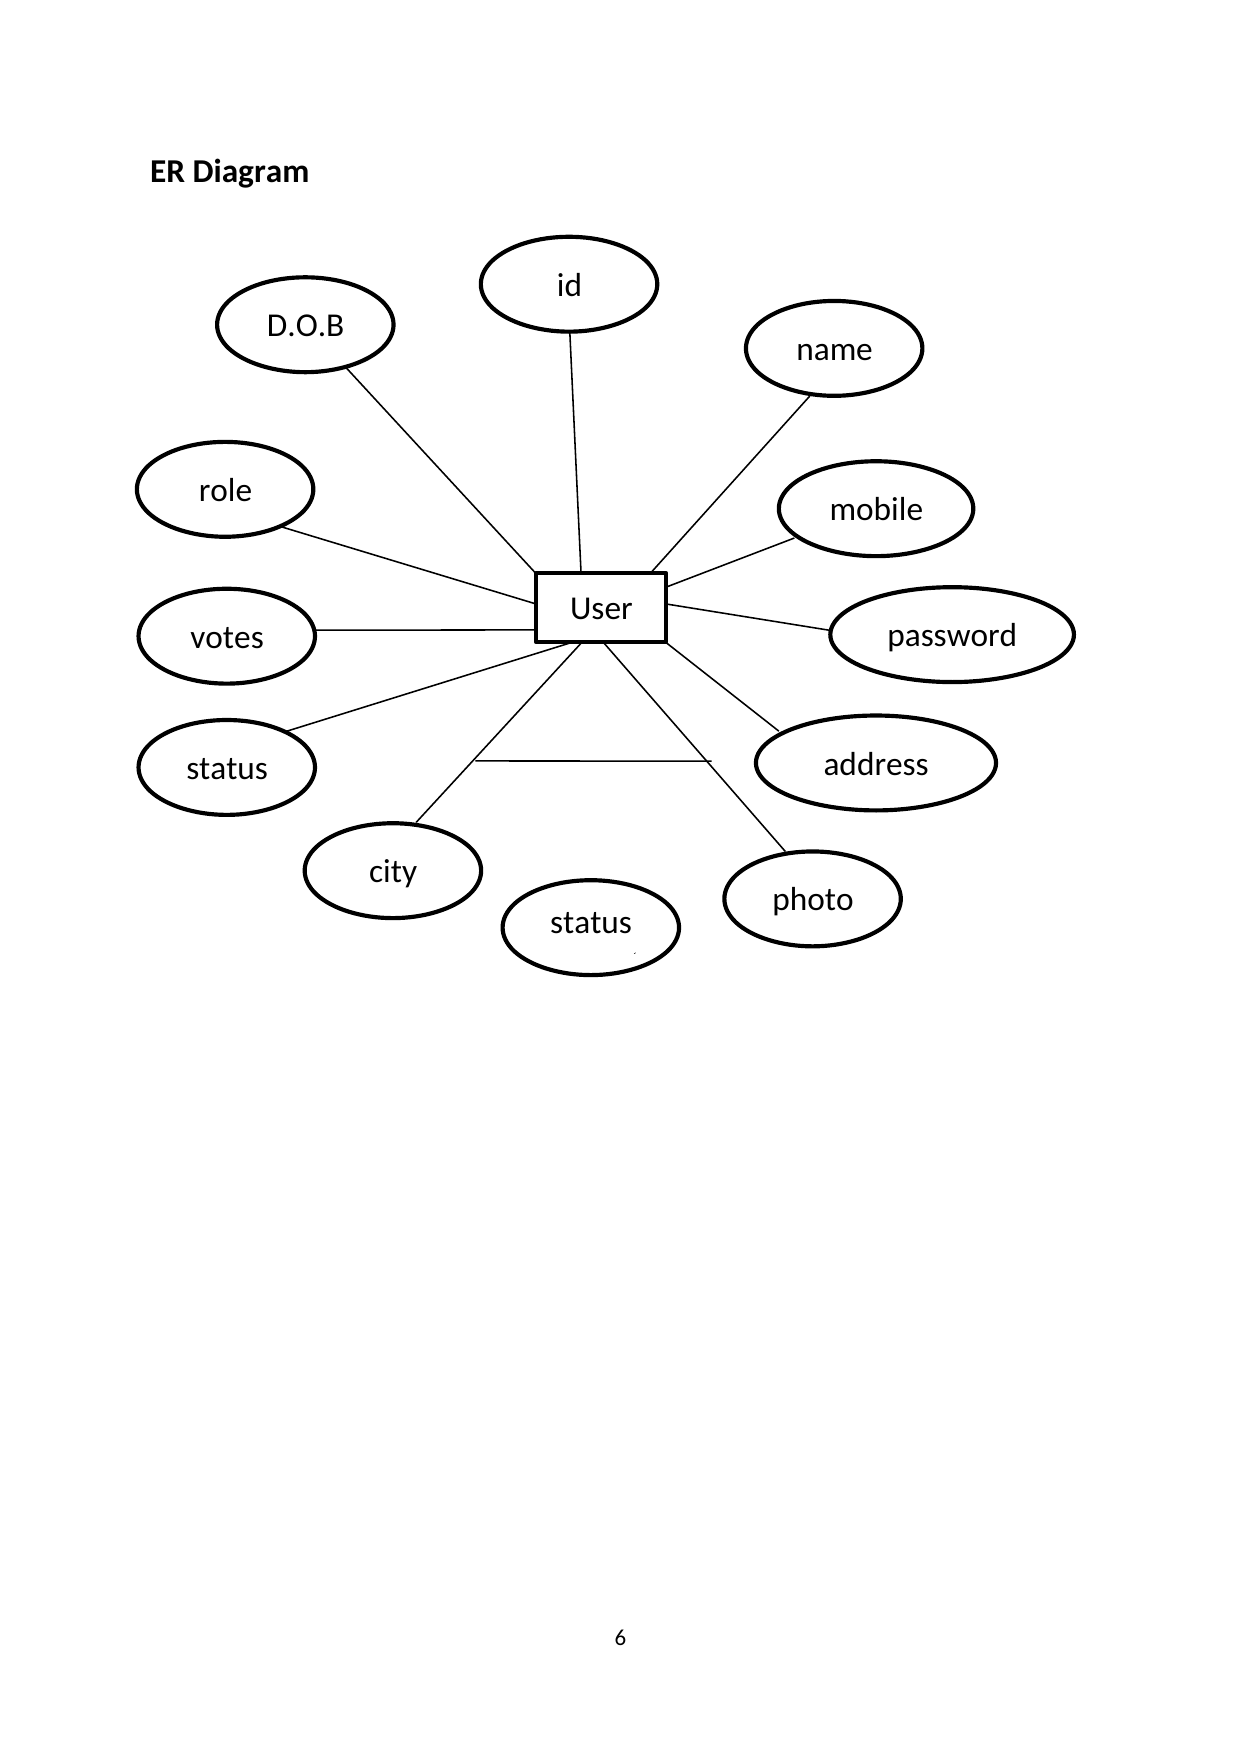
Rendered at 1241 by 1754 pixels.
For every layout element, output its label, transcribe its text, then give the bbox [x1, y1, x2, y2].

text ER Diagram [150, 150, 1090, 191]
